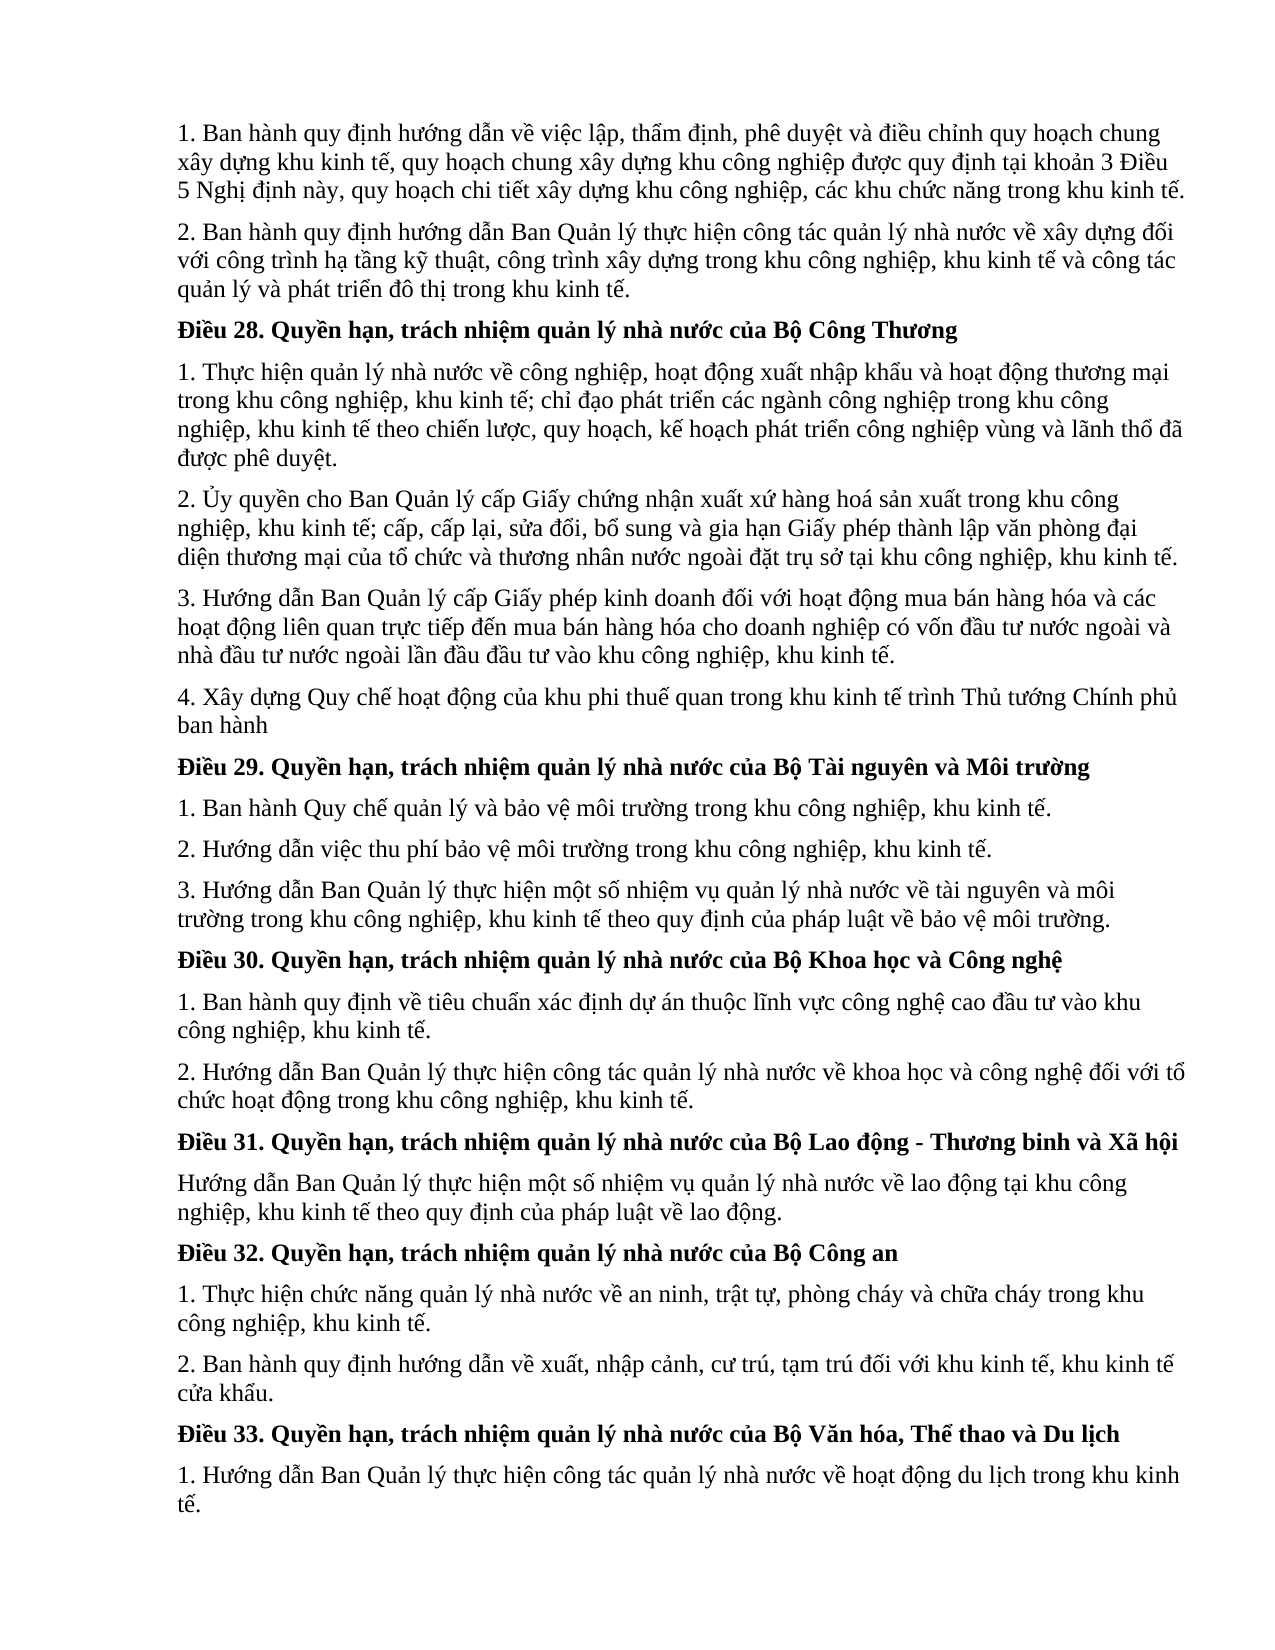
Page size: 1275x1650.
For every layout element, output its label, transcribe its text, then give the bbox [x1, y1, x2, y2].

text Điều 32. Quyền hạn, trách nhiệm quản lý nhà nước của Bộ Công an [177, 1238, 1186, 1267]
text Điều 30. Quyền hạn, trách nhiệm quản lý nhà nước của Bộ Khoa học và Công nghệ [177, 946, 1186, 974]
text 1. Hướng dẫn Ban Quản lý thực hiện công tác quản lý nhà nước về hoạt động du lịch trong khu kinh tế. [177, 1461, 1186, 1518]
text 4. Xây dựng Quy chế hoạt động của khu phi thuế quan trong khu kinh tế trình Thủ tướng Chính phủ ban hành [177, 682, 1186, 739]
text 3. Hướng dẫn Ban Quản lý thực hiện một số nhiệm vụ quản lý nhà nước về tài nguyên và môi trường trong khu công nghiệp, khu kinh tế theo quy định của pháp luật về bảo vệ môi trường. [177, 876, 1186, 933]
text 2. Hướng dẫn việc thu phí bảo vệ môi trường trong khu công nghiệp, khu kinh tế. [177, 834, 1186, 863]
text 2. Ban hành quy định hướng dẫn Ban Quản lý thực hiện công tác quản lý nhà nước về xây dựng đối với công trình hạ tầng kỹ thuật, công trình xây dựng trong khu công nghiệp, khu kinh tế và công tác quản lý và phát triển đô thị trong khu kinh tế. [177, 217, 1186, 303]
text Điều 31. Quyền hạn, trách nhiệm quản lý nhà nước của Bộ Lao động - Thương binh và Xã hội [177, 1127, 1186, 1156]
text Điều 28. Quyền hạn, trách nhiệm quản lý nhà nước của Bộ Công Thương [177, 316, 1186, 344]
text 2. Hướng dẫn Ban Quản lý thực hiện công tác quản lý nhà nước về khoa học và công nghệ đối với tổ chức hoạt động trong khu công nghiệp, khu kinh tế. [177, 1057, 1186, 1114]
text Điều 33. Quyền hạn, trách nhiệm quản lý nhà nước của Bộ Văn hóa, Thể thao và Du lịch [177, 1419, 1186, 1448]
text 3. Hướng dẫn Ban Quản lý cấp Giấy phép kinh doanh đối với hoạt động mua bán hàng hóa và các hoạt động liên quan trực tiếp đến mua bán hàng hóa cho doanh nghiệp có vốn đầu tư nước ngoài và nhà đầu tư nước ngoài lần đầu đầu tư vào khu công nghiệp, khu kinh tế. [177, 583, 1186, 669]
text 1. Thực hiện quản lý nhà nước về công nghiệp, hoạt động xuất nhập khẩu và hoạt động thương mại trong khu công nghiệp, khu kinh tế; chỉ đạo phát triển các ngành công nghiệp trong khu công nghiệp, khu kinh tế theo chiến lược, quy hoạch, kế hoạch phát triển công nghiệp vùng và lãnh thổ đã được phê duyệt. [177, 357, 1186, 472]
text 1. Ban hành quy định hướng dẫn về việc lập, thẩm định, phê duyệt và điều chỉnh quy hoạch chung xây dựng khu kinh tế, quy hoạch chung xây dựng khu công nghiệp được quy định tại khoản 3 Điều 5 Nghị định này, quy hoạch chi tiết xây dựng khu công nghiệp, các khu chức năng trong khu kinh tế. [177, 118, 1186, 204]
text 1. Thực hiện chức năng quản lý nhà nước về an ninh, trật tự, phòng cháy và chữa cháy trong khu công nghiệp, khu kinh tế. [177, 1279, 1186, 1337]
text 1. Ban hành Quy chế quản lý và bảo vệ môi trường trong khu công nghiệp, khu kinh tế. [177, 793, 1186, 822]
text 1. Ban hành quy định về tiêu chuẩn xác định dự án thuộc lĩnh vực công nghệ cao đầu tư vào khu công nghiệp, khu kinh tế. [177, 987, 1186, 1044]
text Hướng dẫn Ban Quản lý thực hiện một số nhiệm vụ quản lý nhà nước về lao động tại khu công nghiệp, khu kinh tế theo quy định của pháp luật về lao động. [177, 1168, 1186, 1226]
text Điều 29. Quyền hạn, trách nhiệm quản lý nhà nước của Bộ Tài nguyên và Môi trường [177, 752, 1186, 781]
text 2. Ban hành quy định hướng dẫn về xuất, nhập cảnh, cư trú, tạm trú đối với khu kinh tế, khu kinh tế cửa khẩu. [177, 1349, 1186, 1407]
text 2. Ủy quyền cho Ban Quản lý cấp Giấy chứng nhận xuất xứ hàng hoá sản xuất trong khu công nghiệp, khu kinh tế; cấp, cấp lại, sửa đổi, bổ sung và gia hạn Giấy phép thành lập văn phòng đại diện thương mại của tổ chức và thương nhân nước ngoài đặt trụ sở tại khu công nghiệp, khu kinh tế. [177, 484, 1186, 571]
